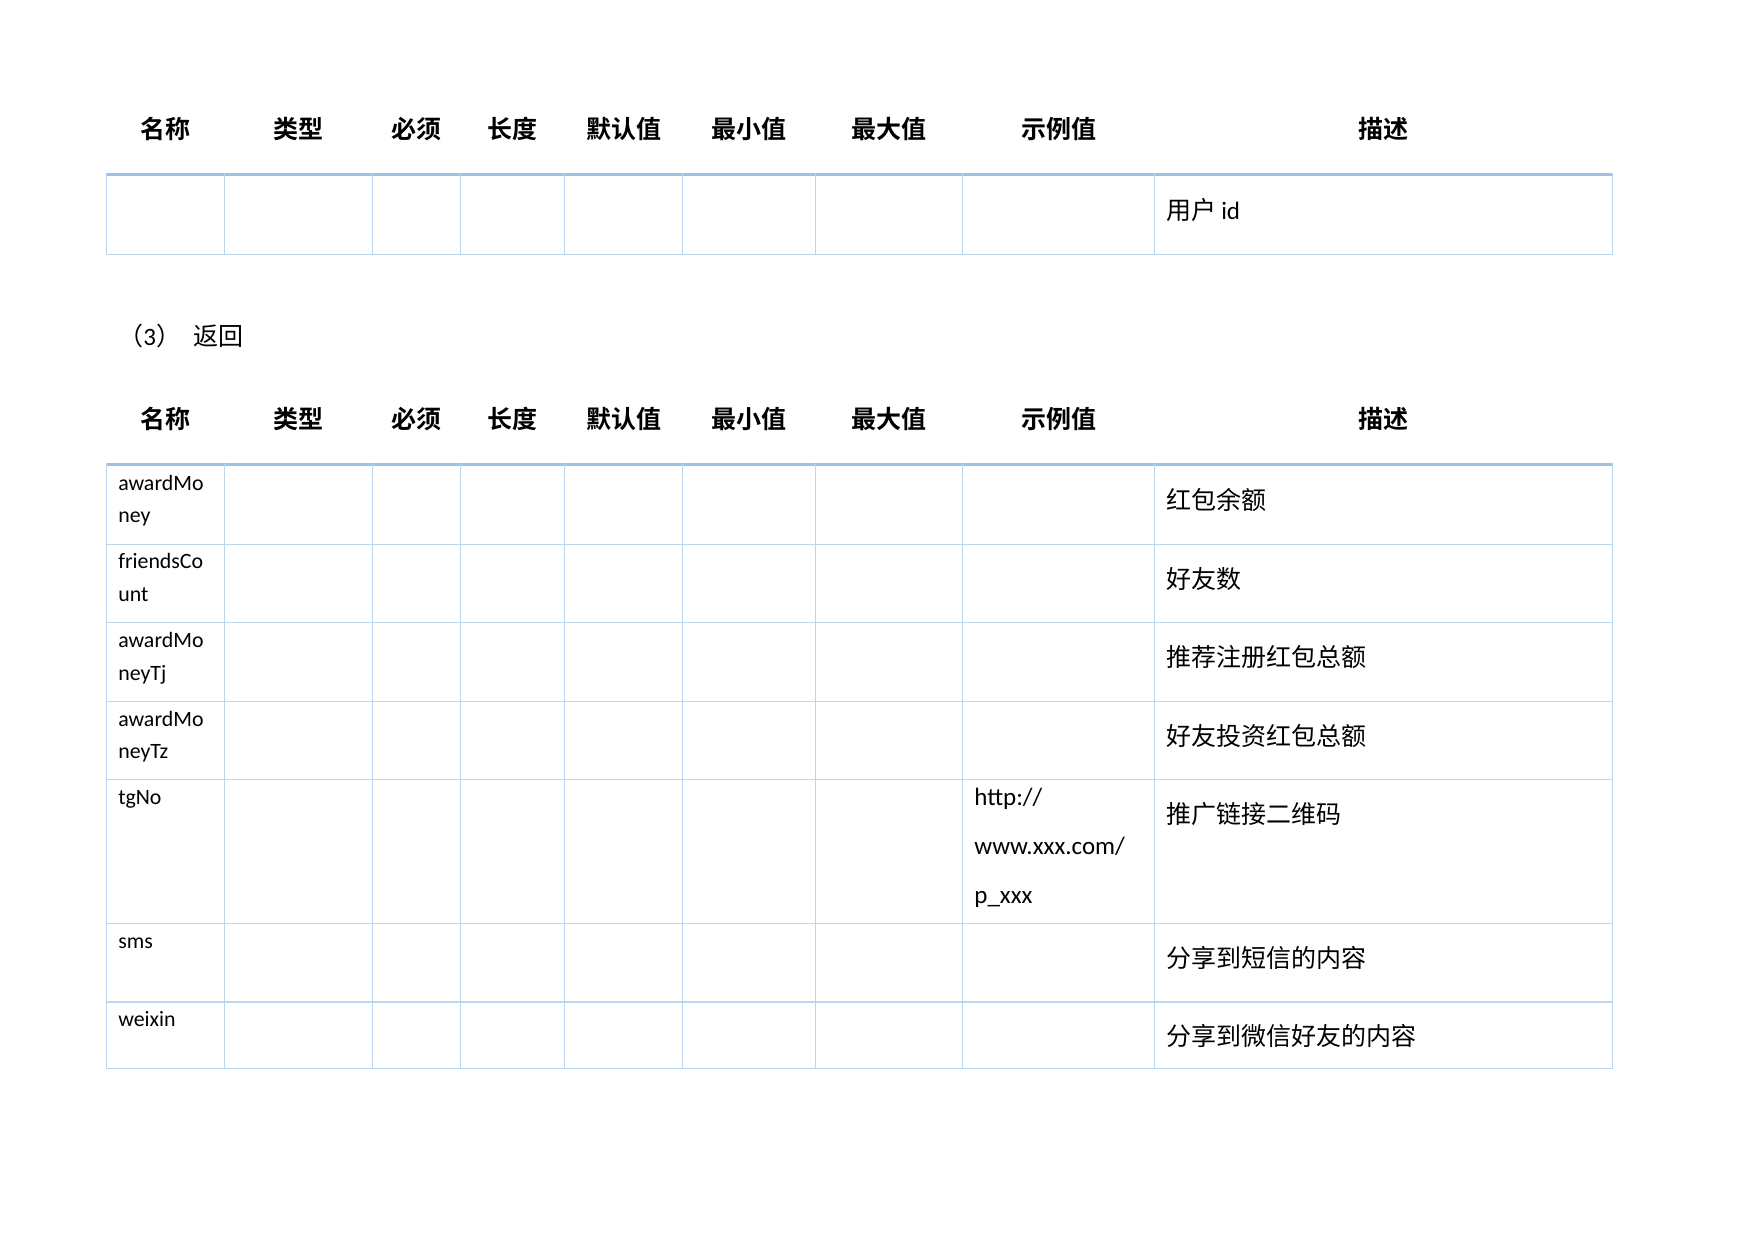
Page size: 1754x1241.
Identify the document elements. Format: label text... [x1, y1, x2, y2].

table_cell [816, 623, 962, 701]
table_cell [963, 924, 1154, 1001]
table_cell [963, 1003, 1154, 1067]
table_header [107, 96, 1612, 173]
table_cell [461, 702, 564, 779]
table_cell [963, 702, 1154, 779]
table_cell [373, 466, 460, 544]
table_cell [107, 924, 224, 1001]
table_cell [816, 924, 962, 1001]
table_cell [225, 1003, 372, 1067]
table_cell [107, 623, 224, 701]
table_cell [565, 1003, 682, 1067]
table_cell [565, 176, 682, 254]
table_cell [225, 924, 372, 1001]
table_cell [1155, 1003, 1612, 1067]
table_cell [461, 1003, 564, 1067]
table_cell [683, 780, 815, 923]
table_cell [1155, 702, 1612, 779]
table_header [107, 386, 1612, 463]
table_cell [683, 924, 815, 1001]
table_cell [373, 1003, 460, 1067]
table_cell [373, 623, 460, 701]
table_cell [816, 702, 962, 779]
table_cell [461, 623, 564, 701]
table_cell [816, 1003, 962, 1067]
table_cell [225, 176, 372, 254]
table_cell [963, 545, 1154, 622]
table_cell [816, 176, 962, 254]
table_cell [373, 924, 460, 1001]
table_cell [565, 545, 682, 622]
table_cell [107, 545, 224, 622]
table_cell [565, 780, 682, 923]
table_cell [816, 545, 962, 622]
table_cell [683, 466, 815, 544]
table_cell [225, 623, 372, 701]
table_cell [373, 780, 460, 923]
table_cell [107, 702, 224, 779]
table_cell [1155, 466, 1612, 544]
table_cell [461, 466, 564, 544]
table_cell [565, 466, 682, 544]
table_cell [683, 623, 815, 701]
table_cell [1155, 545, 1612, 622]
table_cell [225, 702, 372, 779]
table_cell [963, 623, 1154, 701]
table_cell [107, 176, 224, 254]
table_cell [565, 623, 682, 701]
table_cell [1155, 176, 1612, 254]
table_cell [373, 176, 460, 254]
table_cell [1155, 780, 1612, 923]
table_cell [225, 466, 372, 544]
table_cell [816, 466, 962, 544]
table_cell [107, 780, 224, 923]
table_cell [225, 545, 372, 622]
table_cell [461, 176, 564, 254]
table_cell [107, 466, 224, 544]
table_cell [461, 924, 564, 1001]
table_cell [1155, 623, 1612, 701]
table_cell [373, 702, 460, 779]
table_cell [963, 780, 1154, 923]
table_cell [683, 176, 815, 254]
list 返回 [118, 302, 1624, 367]
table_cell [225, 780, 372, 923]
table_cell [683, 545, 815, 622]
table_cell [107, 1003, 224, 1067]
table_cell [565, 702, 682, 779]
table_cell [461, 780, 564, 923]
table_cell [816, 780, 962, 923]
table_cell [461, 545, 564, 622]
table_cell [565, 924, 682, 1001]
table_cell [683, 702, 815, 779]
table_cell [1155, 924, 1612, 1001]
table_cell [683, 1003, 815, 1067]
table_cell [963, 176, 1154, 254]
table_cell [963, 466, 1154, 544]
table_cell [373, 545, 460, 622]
